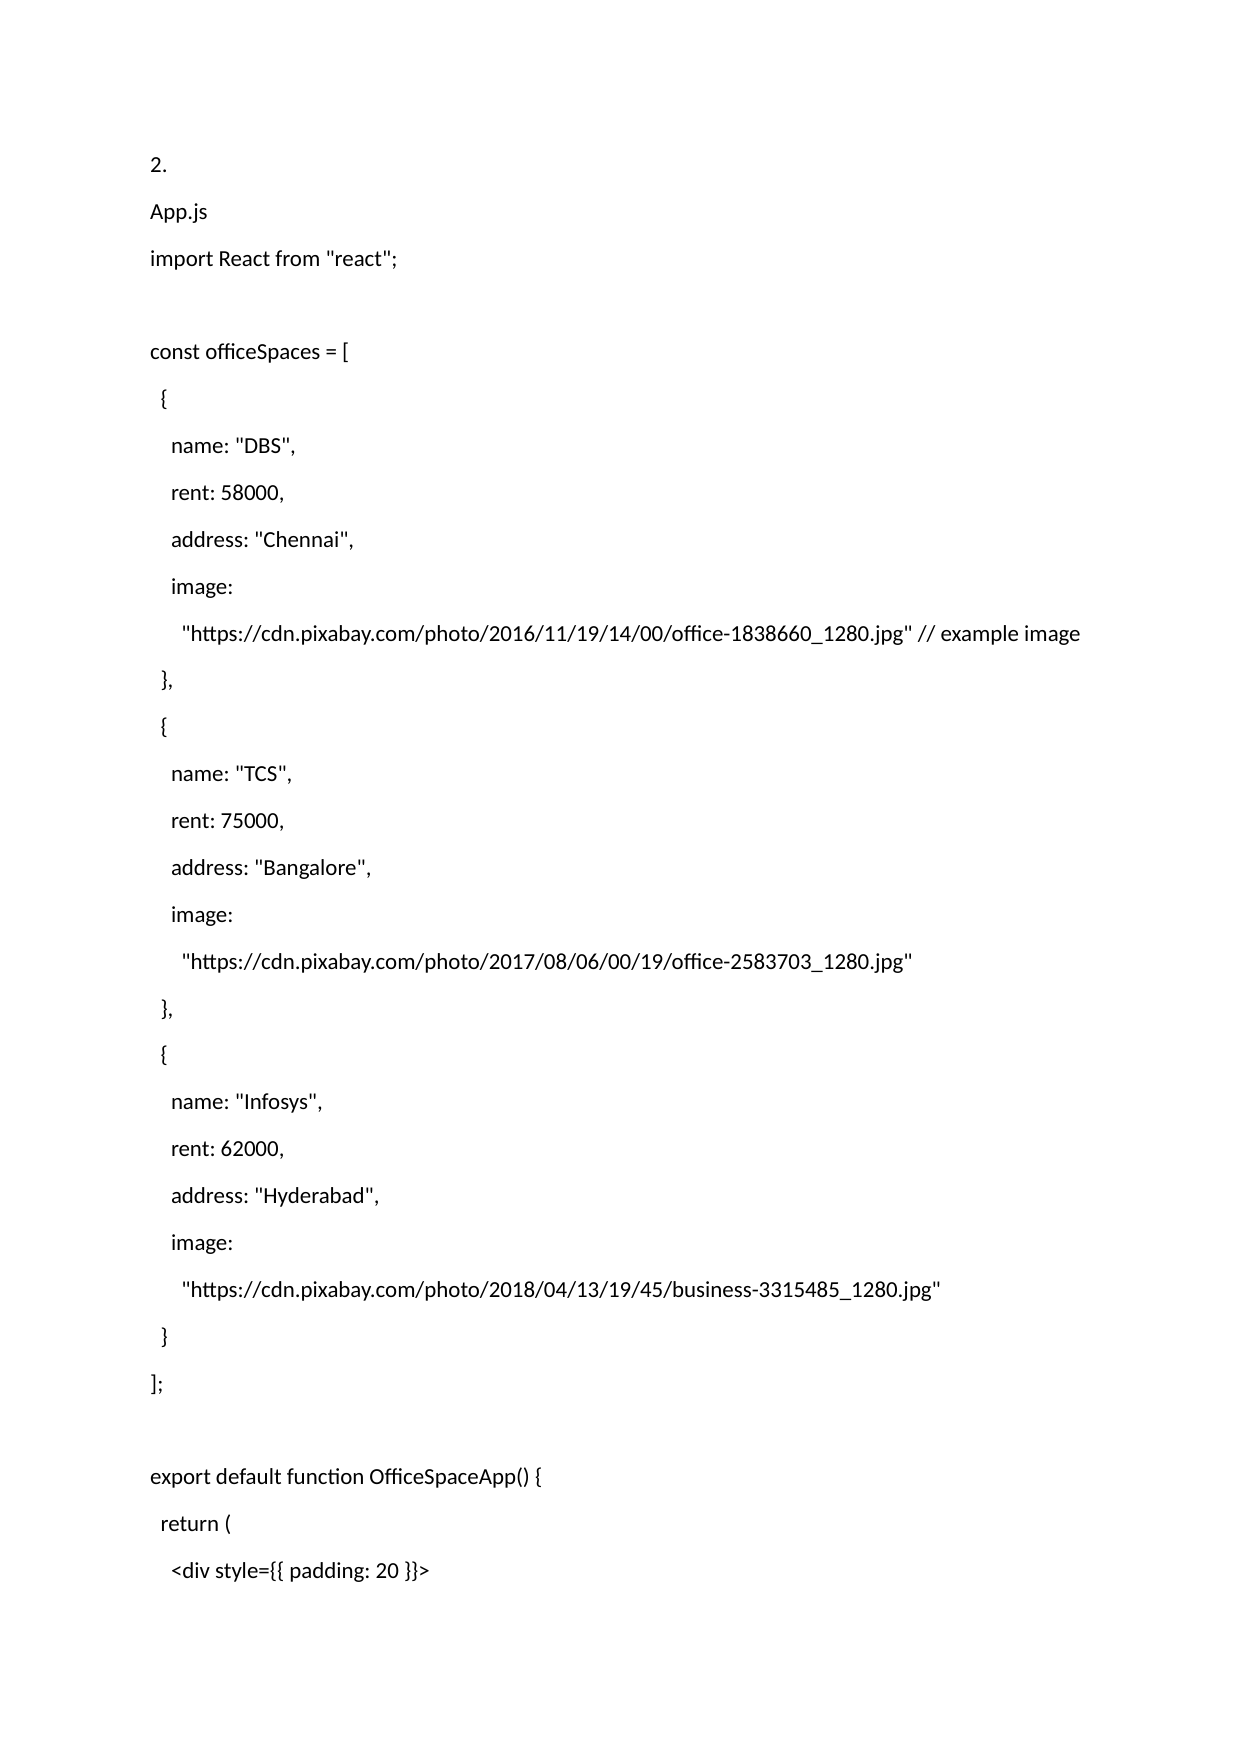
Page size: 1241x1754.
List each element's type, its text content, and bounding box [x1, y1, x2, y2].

text ]; [150, 1369, 1090, 1397]
text address: "Hyderabad", [150, 1181, 1090, 1209]
text const officeSpaces = [ [150, 337, 1090, 366]
text rent: 75000, [150, 806, 1090, 834]
text address: "Bangalore", [150, 853, 1090, 881]
text image: [150, 572, 1090, 600]
text name: "Infosys", [150, 1087, 1090, 1116]
text "https://cdn.pixabay.com/photo/2018/04/13/19/45/business-3315485_1280.jpg" [150, 1275, 1090, 1303]
text import React from "react"; [150, 244, 1090, 272]
text image: [150, 900, 1090, 928]
text { [150, 384, 1090, 412]
text address: "Chennai", [150, 525, 1090, 553]
text { [150, 1041, 1090, 1069]
text name: "TCS", [150, 759, 1090, 787]
text } [150, 1322, 1090, 1350]
text rent: 62000, [150, 1134, 1090, 1162]
text { [150, 712, 1090, 741]
text export default function OfficeSpaceApp() { [150, 1462, 1090, 1491]
text image: [150, 1228, 1090, 1256]
text 2. [150, 150, 1090, 178]
text "https://cdn.pixabay.com/photo/2016/11/19/14/00/office-1838660_1280.jpg" // example image [150, 619, 1090, 647]
text }, [150, 994, 1090, 1022]
text App.js [150, 197, 1090, 225]
text name: "DBS", [150, 431, 1090, 459]
text return ( [150, 1509, 1090, 1537]
text rent: 58000, [150, 478, 1090, 506]
text "https://cdn.pixabay.com/photo/2017/08/06/00/19/office-2583703_1280.jpg" [150, 947, 1090, 975]
text }, [150, 666, 1090, 694]
text <div style={{ padding: 20 }}> [150, 1556, 1090, 1584]
